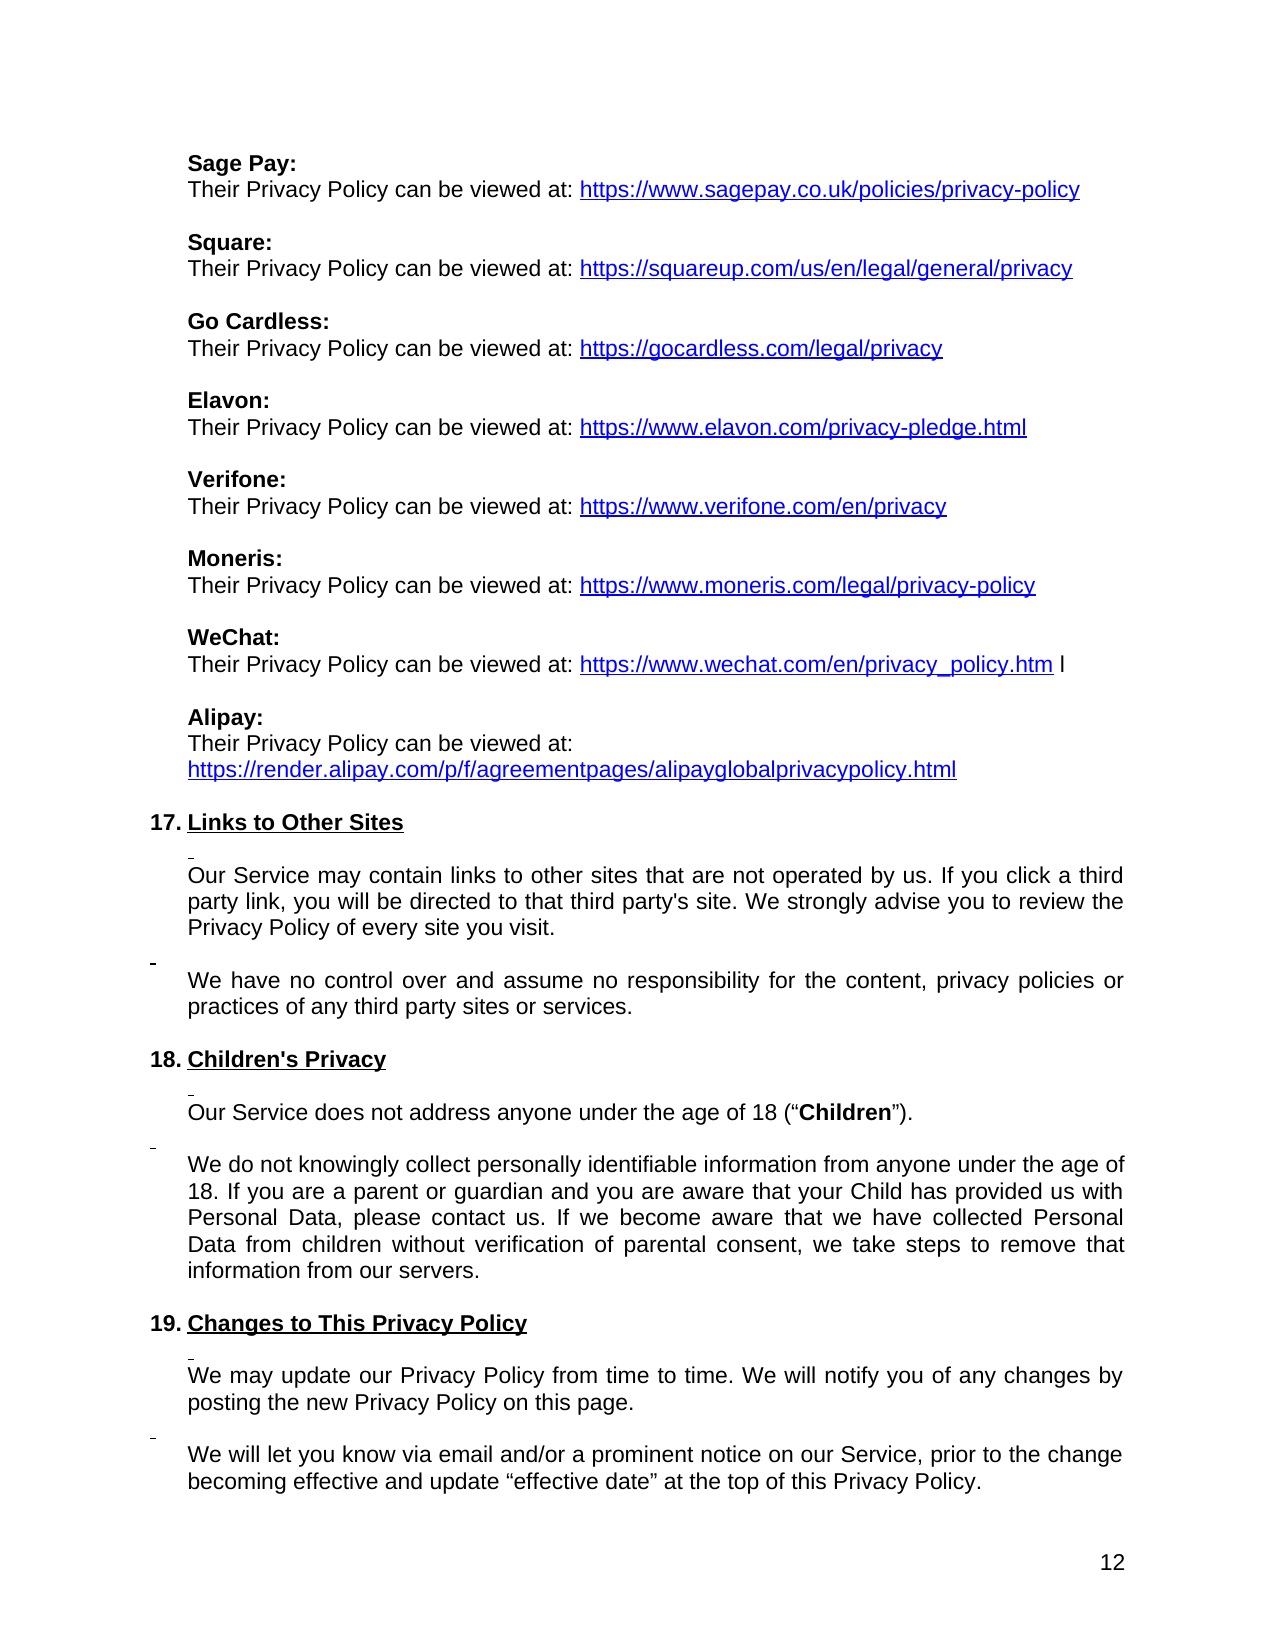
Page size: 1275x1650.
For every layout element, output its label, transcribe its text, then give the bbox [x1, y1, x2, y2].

text Their Privacy Policy can be viewed at: https://www.verifone.com/en/privacy [187, 493, 1125, 519]
text We do not knowingly collect personally identifiable information from anyone under the age of 18. If you are a parent or guardian and you are aware that your Child has provided us with Personal Data, please contact us. If we become aware that we have collected Personal Data from children without verification of parental consent, we take steps to remove that information from our servers. [187, 1151, 1125, 1283]
list Changes to This Privacy Policy [150, 1309, 1125, 1336]
subtitle Moneris: [187, 545, 1125, 572]
list Children's Privacy [150, 1046, 1125, 1072]
list We will let you know via email and/or a prominent notice on our Service, prior to the change becoming effective and update “effective date” at the top of this Privacy Policy. [187, 1441, 1125, 1494]
text Their Privacy Policy can be viewed at: https://www.moneris.com/legal/privacy-policy [187, 572, 1125, 598]
text Their Privacy Policy can be viewed at: https://www.wechat.com/en/privacy_policy.htm l [187, 651, 1125, 677]
subtitle Sage Pay: [187, 150, 1125, 176]
list Our Service may contain links to other sites that are not operated by us. If you click a third party link, you will be directed to that third party's site. We strongly advise you to review the Privacy Policy of every site you visit. [187, 862, 1125, 941]
list We may update our Privacy Policy from time to time. We will notify you of any changes by posting the new Privacy Policy on this page. [187, 1362, 1125, 1415]
text We have no control over and assume no responsibility for the content, privacy policies or practices of any third party sites or services. [187, 967, 1125, 1020]
text Their Privacy Policy can be viewed at: https://render.alipay.com/p/f/agreementpages/alipayglobalprivacypolicy.html [187, 730, 1125, 782]
subtitle Square: [187, 229, 1125, 255]
list Links to Other Sites [150, 809, 1125, 835]
text Their Privacy Policy can be viewed at: https://squareup.com/us/en/legal/general/privacy [187, 255, 1125, 282]
text Their Privacy Policy can be viewed at: https://gocardless.com/legal/privacy [187, 334, 1125, 361]
subtitle Alipay: [187, 703, 1125, 730]
subtitle WeChat: [187, 624, 1125, 651]
subtitle Elavon: [187, 387, 1125, 413]
text Their Privacy Policy can be viewed at: https://www.elavon.com/privacy-pledge.html [187, 413, 1125, 440]
list Our Service does not address anyone under the age of 18 (“Children”). [187, 1099, 1125, 1125]
subtitle Go Cardless: [187, 308, 1125, 334]
subtitle Verifone: [187, 466, 1125, 493]
text Their Privacy Policy can be viewed at: https://www.sagepay.co.uk/policies/privacy-policy [187, 176, 1125, 203]
